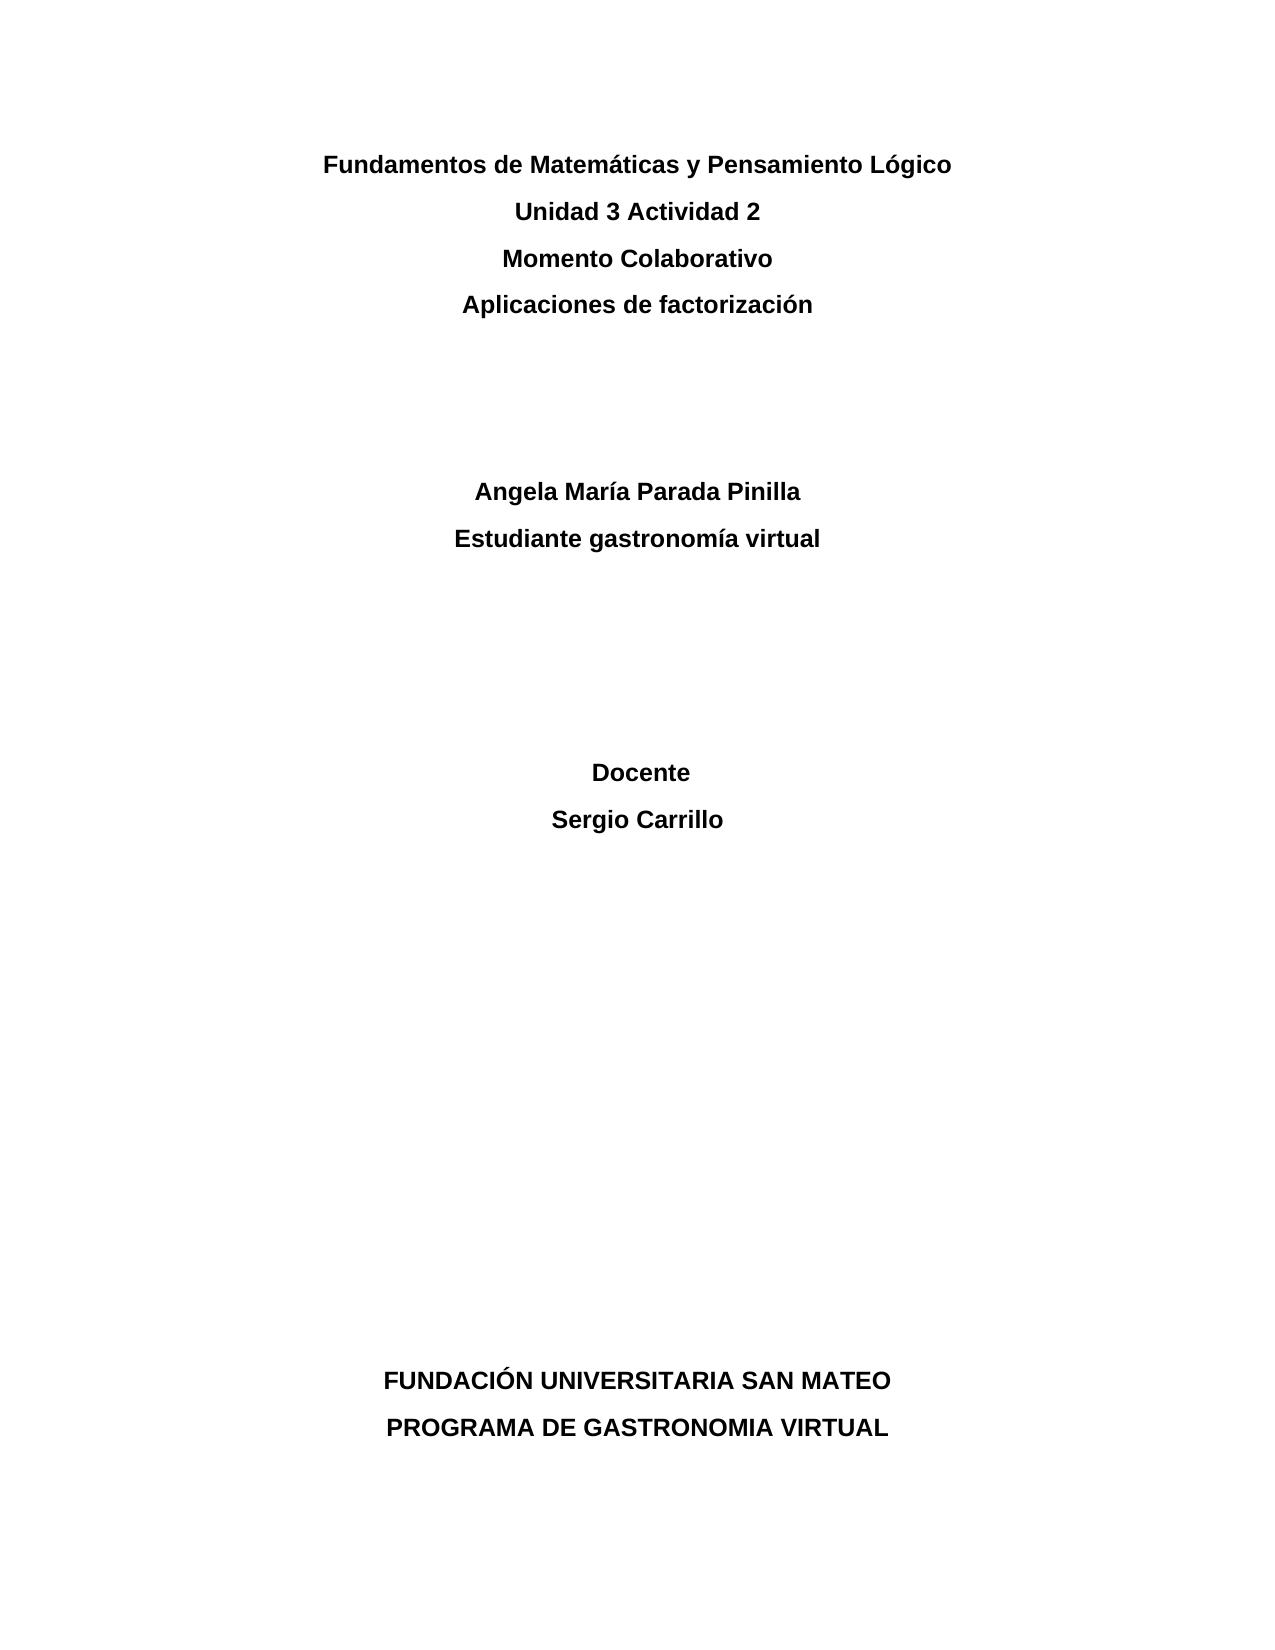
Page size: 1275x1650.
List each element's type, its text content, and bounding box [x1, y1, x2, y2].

text Estudiante gastronomía virtual [150, 524, 1125, 553]
text Fundamentos de Matemáticas y Pensamiento Lógico [150, 150, 1125, 179]
text PROGRAMA DE GASTRONOMIA VIRTUAL [150, 1413, 1125, 1442]
text Docente [150, 758, 1125, 787]
text Aplicaciones de factorización [150, 290, 1125, 319]
text Sergio Carrillo [150, 805, 1125, 833]
text Angela María Parada Pinilla [150, 477, 1125, 506]
text Momento Colaborativo [150, 243, 1125, 272]
text FUNDACIÓN UNIVERSITARIA SAN MATEO [150, 1366, 1125, 1395]
text Unidad 3 Actividad 2 [150, 197, 1125, 226]
